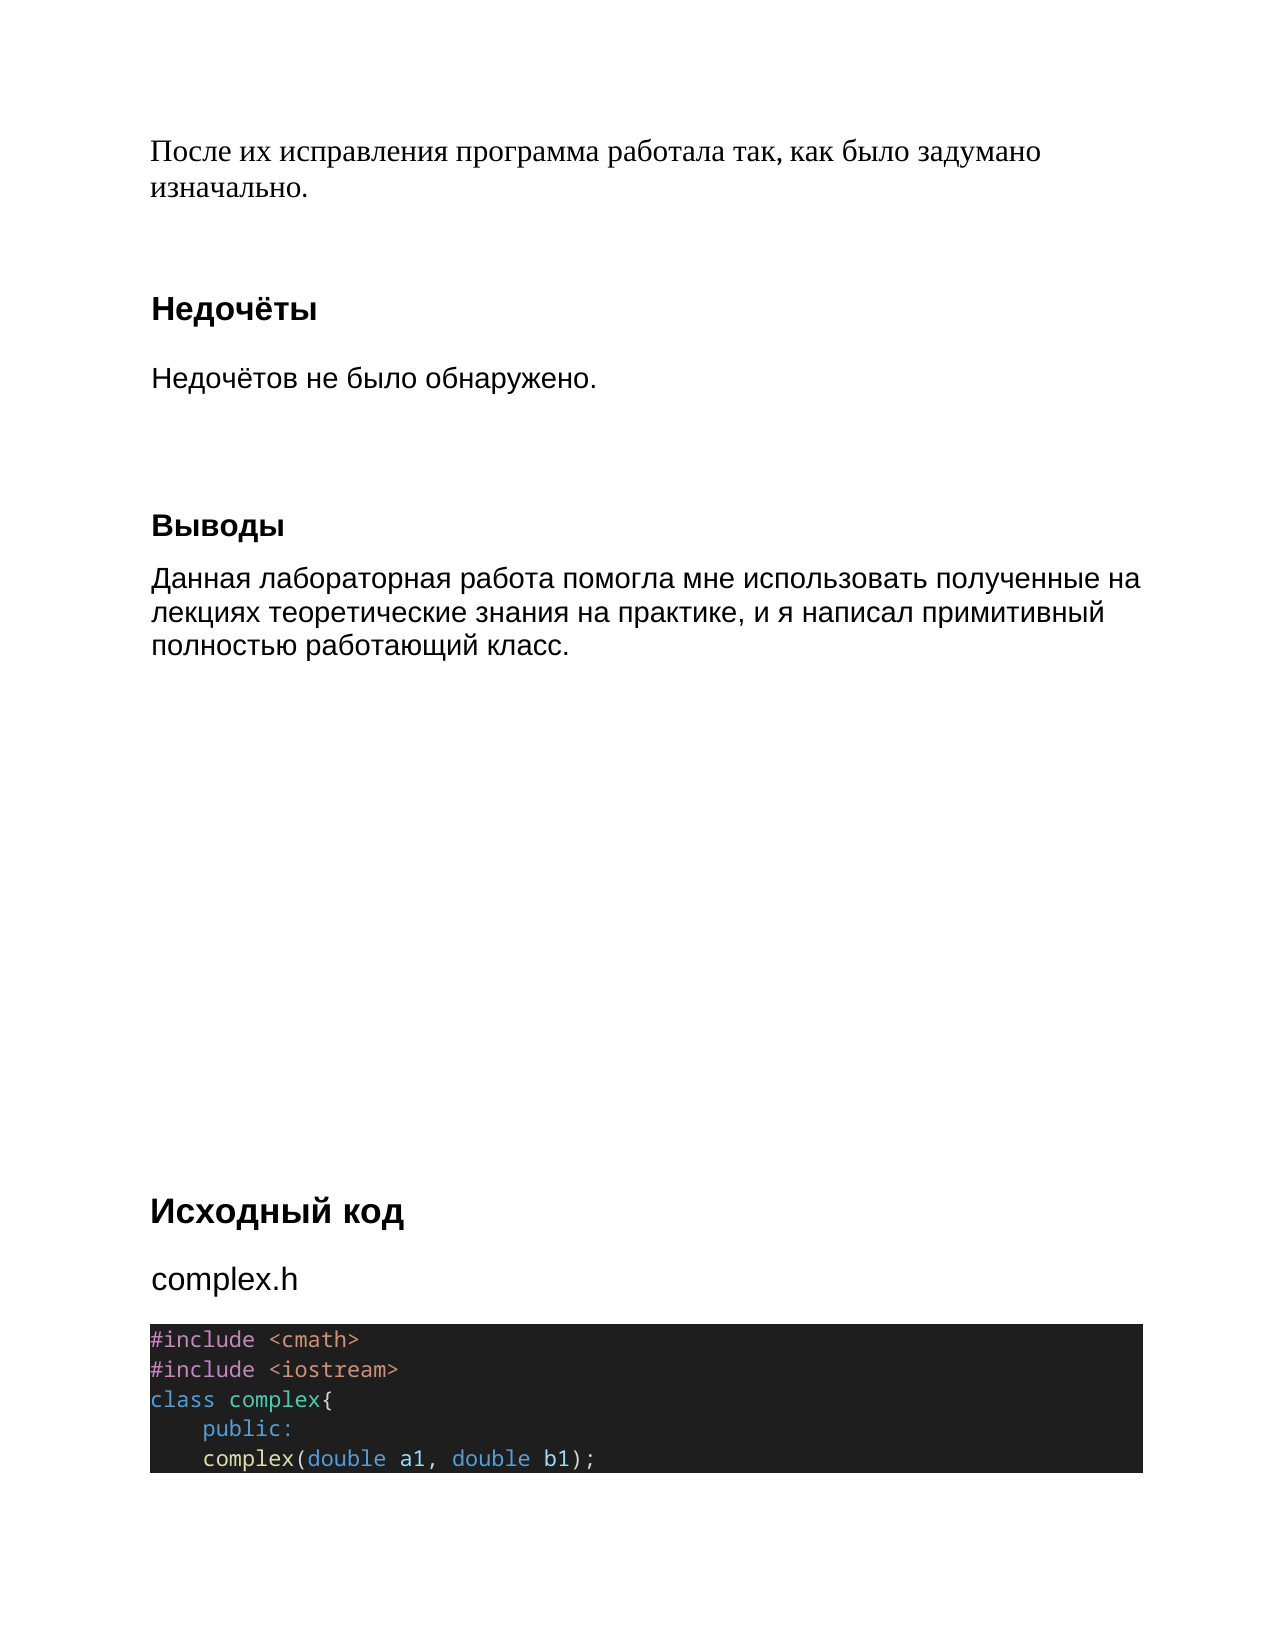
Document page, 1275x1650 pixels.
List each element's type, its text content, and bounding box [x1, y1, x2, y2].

text complex.h [151, 1259, 1143, 1297]
text #include <iostream> [150, 1354, 1143, 1384]
text complex(double a1, double b1); [150, 1443, 1143, 1473]
text Недочёты Недочётов не было обнаружено. [151, 289, 1143, 488]
text class complex{ [150, 1384, 1143, 1413]
text public: [150, 1413, 1143, 1443]
text Исходный код [150, 1157, 1143, 1257]
text Данная лабораторная работа помогла мне использовать полученные на лекциях теоретические знания на практике, и я написал примитивный полностью работающий класс. [151, 561, 1143, 722]
text Выводы [151, 507, 1143, 542]
text #include <cmath> [150, 1324, 1143, 1354]
